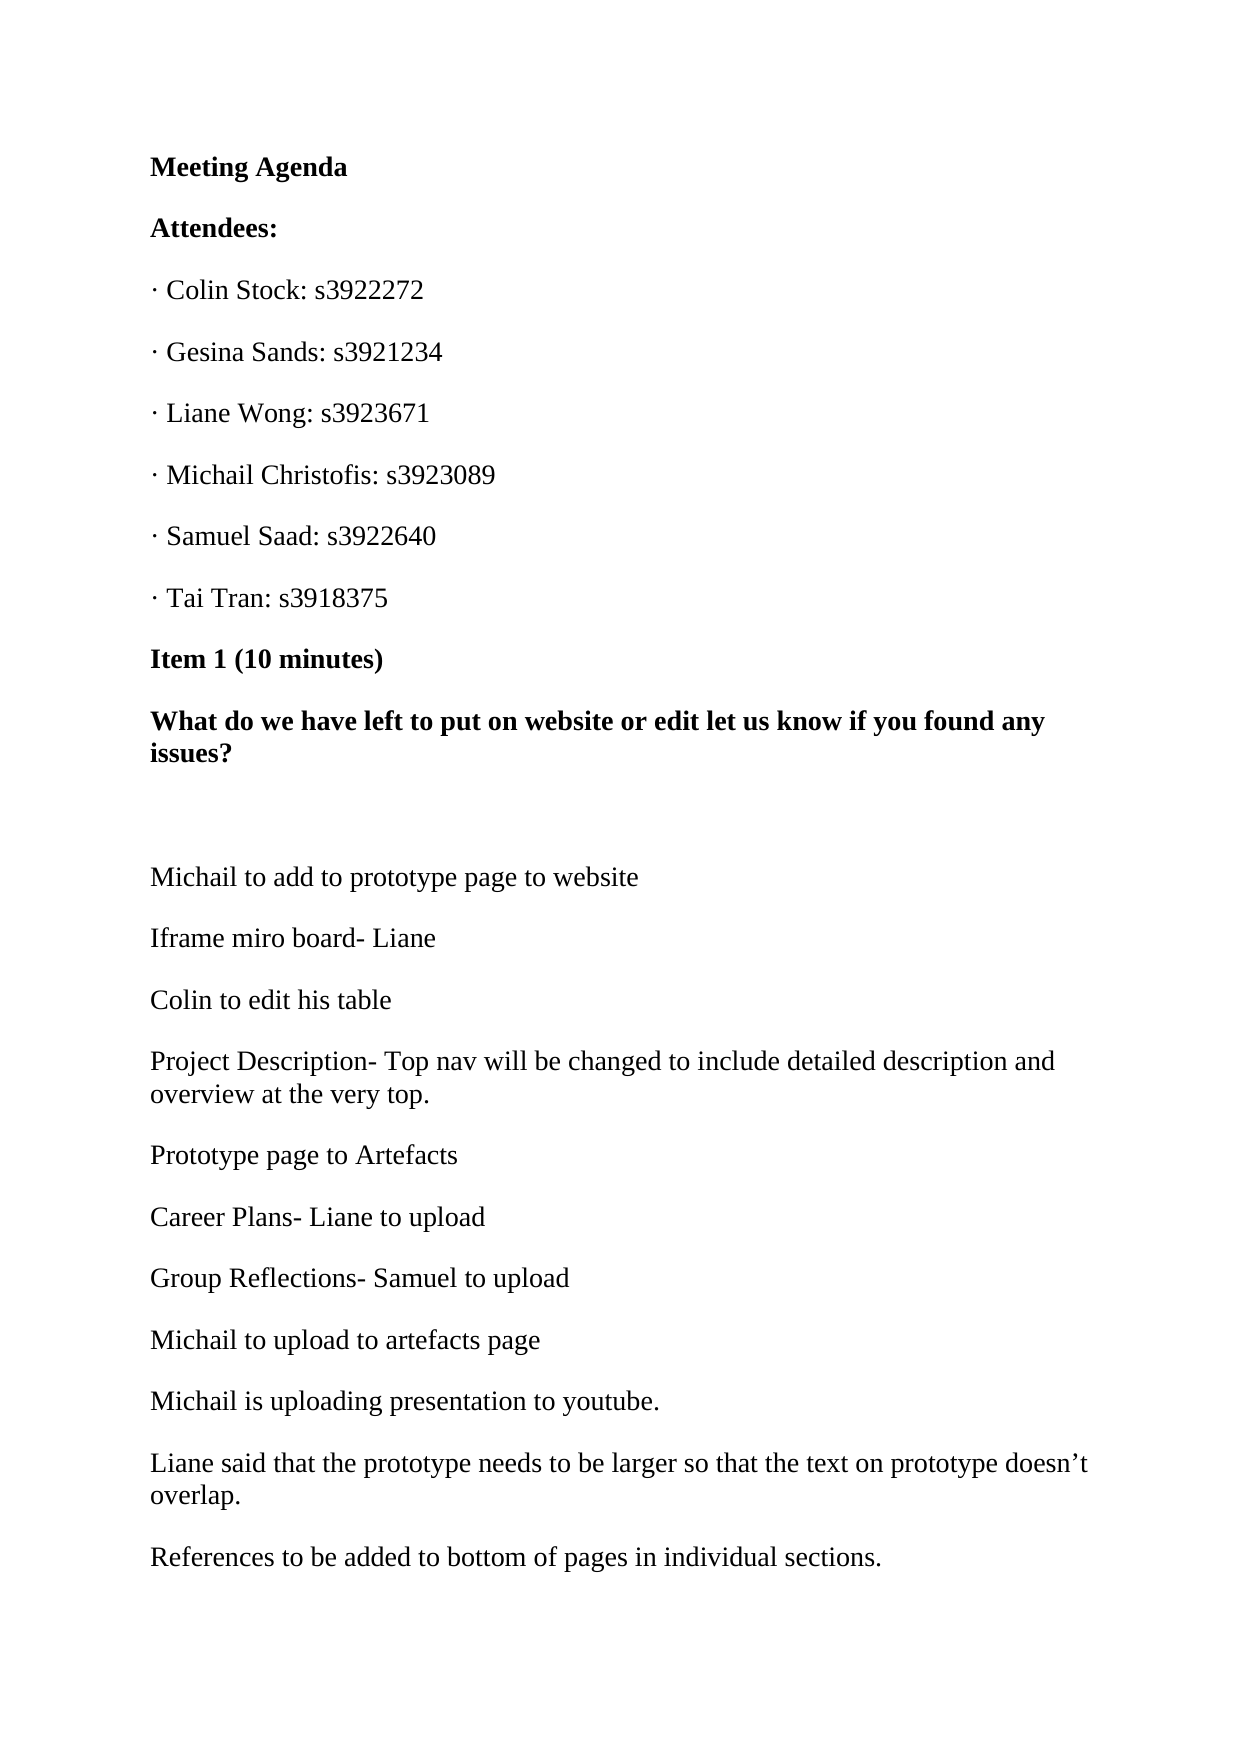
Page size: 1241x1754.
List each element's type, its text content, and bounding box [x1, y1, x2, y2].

text Michail to add to prototype page to website [150, 859, 1090, 892]
text Group Reflections- Samuel to upload [150, 1261, 1090, 1294]
text Colin to edit his table [150, 983, 1090, 1015]
text Project Description- Top nav will be changed to include detailed description and overview at the very top. [150, 1044, 1090, 1109]
text · Colin Stock: s3922272 [150, 273, 1090, 306]
text Prototype page to Artefacts [150, 1138, 1090, 1171]
text Liane said that the prototype needs to be larger so that the text on prototype doesn’t overlap. [150, 1446, 1090, 1511]
text Attendees: [150, 212, 1090, 244]
text Career Plans- Liane to upload [150, 1200, 1090, 1232]
text Item 1 (10 minutes) [150, 642, 1090, 675]
text Michail is uploading presentation to youtube. [150, 1384, 1090, 1417]
text Meeting Agenda [150, 150, 1090, 182]
text · Samuel Saad: s3922640 [150, 519, 1090, 552]
text Michail to upload to artefacts page [150, 1323, 1090, 1355]
text · Gesina Sands: s3921234 [150, 335, 1090, 367]
text · Tai Tran: s3918375 [150, 581, 1090, 613]
text Iframe miro board- Liane [150, 921, 1090, 953]
text What do we have left to put on website or edit let us know if you found any issues? [150, 704, 1090, 769]
text · Michail Christofis: s3923089 [150, 458, 1090, 490]
text · Liane Wong: s3923671 [150, 396, 1090, 429]
text References to be added to bottom of pages in individual sections. [150, 1540, 1090, 1572]
